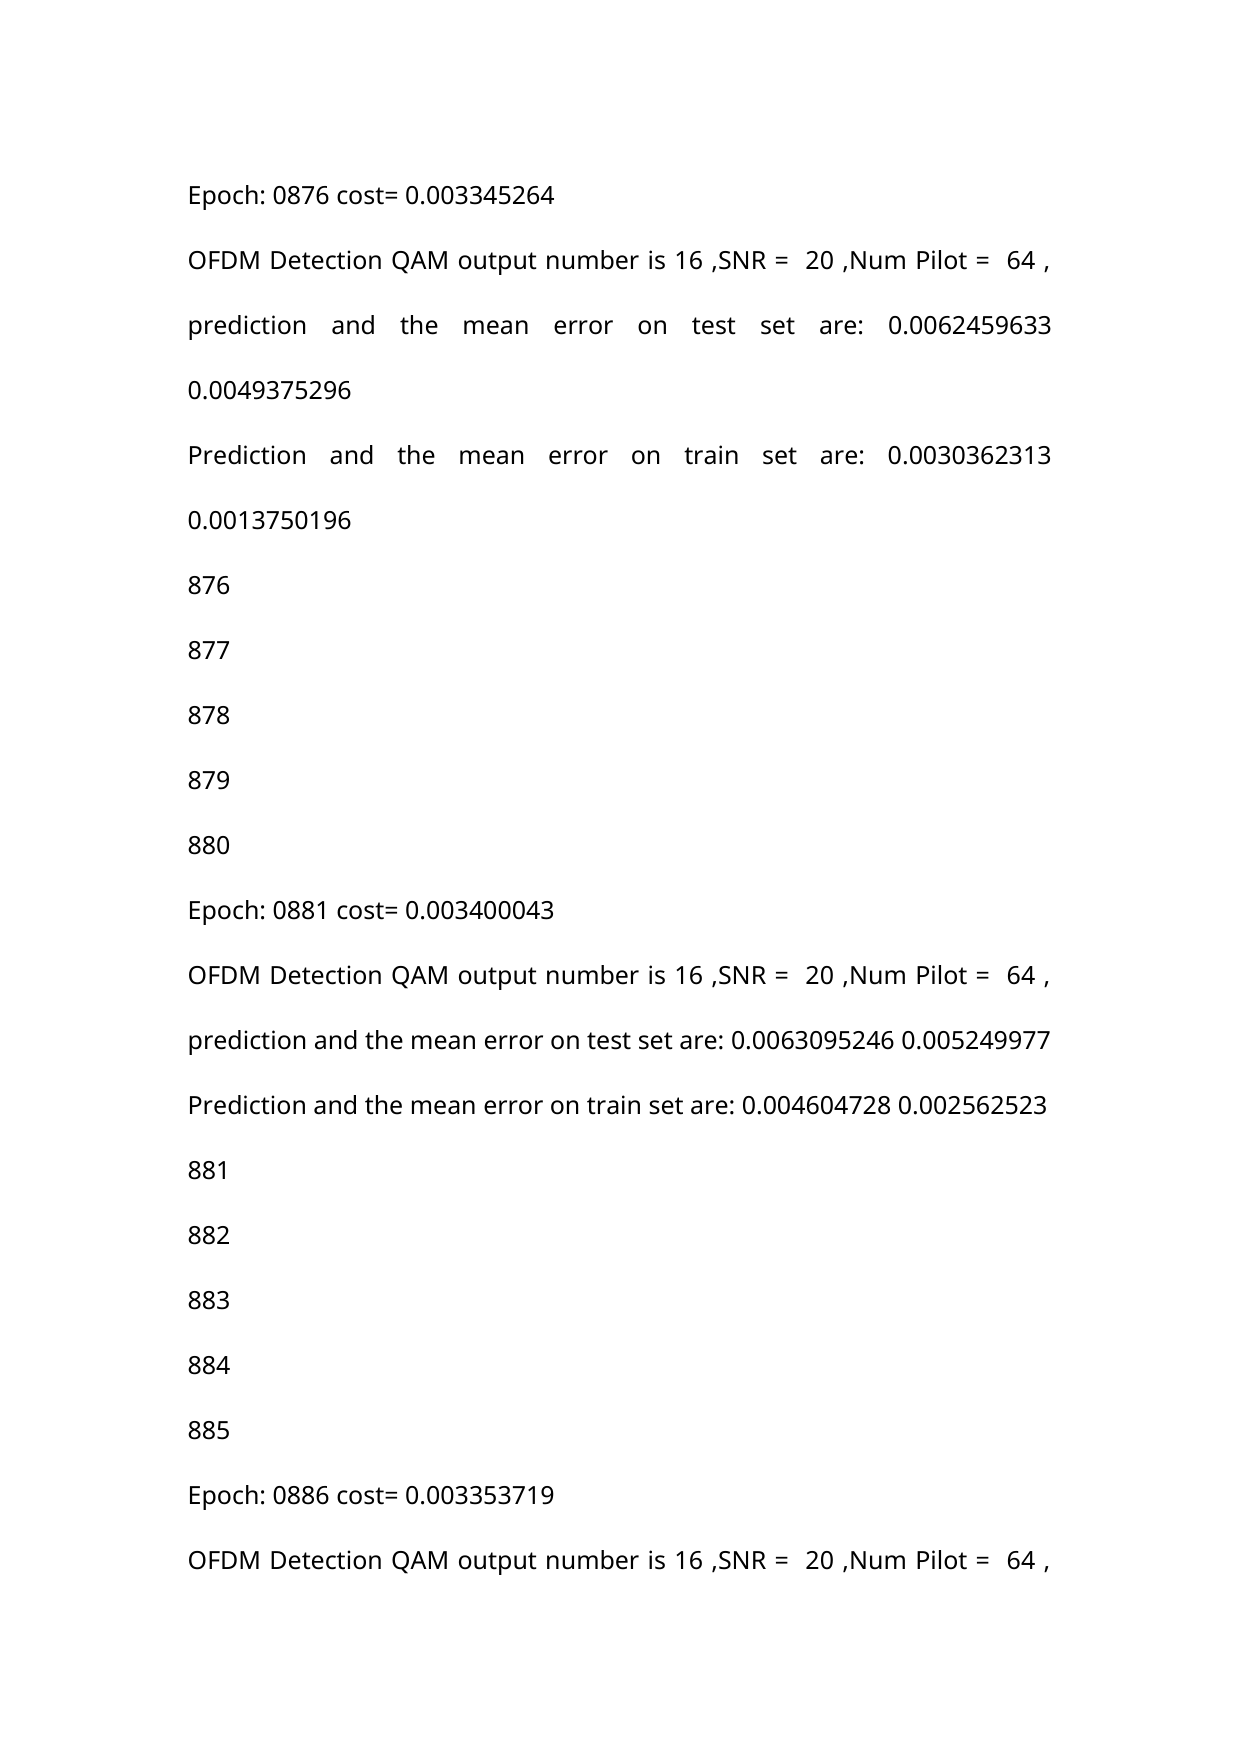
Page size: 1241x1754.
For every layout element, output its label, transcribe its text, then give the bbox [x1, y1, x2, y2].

text Prediction and the mean error on train set are: 0.004604728 0.002562523 [187, 1072, 1053, 1137]
text 882 [187, 1202, 1053, 1267]
text Prediction and the mean error on train set are: 0.0030362313 0.0013750196 [187, 422, 1053, 552]
text 884 [187, 1332, 1053, 1397]
text 885 [187, 1397, 1053, 1462]
text Epoch: 0876 cost= 0.003345264 [187, 162, 1053, 227]
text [187, 1527, 1053, 1592]
text 879 [187, 747, 1053, 812]
text 883 [187, 1267, 1053, 1332]
text 881 [187, 1137, 1053, 1202]
text 880 [187, 812, 1053, 877]
text 878 [187, 682, 1053, 747]
text Epoch: 0886 cost= 0.003353719 [187, 1462, 1053, 1527]
text OFDM Detection QAM output number is 16 ,SNR = 20 ,Num Pilot = 64 , prediction and the mean error on test set are: 0.0063095246 0.005249977 [187, 942, 1053, 1072]
text Epoch: 0881 cost= 0.003400043 [187, 877, 1053, 942]
text 877 [187, 617, 1053, 682]
text 876 [187, 552, 1053, 617]
text OFDM Detection QAM output number is 16 ,SNR = 20 ,Num Pilot = 64 , prediction and the mean error on test set are: 0.0062459633 0.0049375296 [187, 227, 1053, 422]
